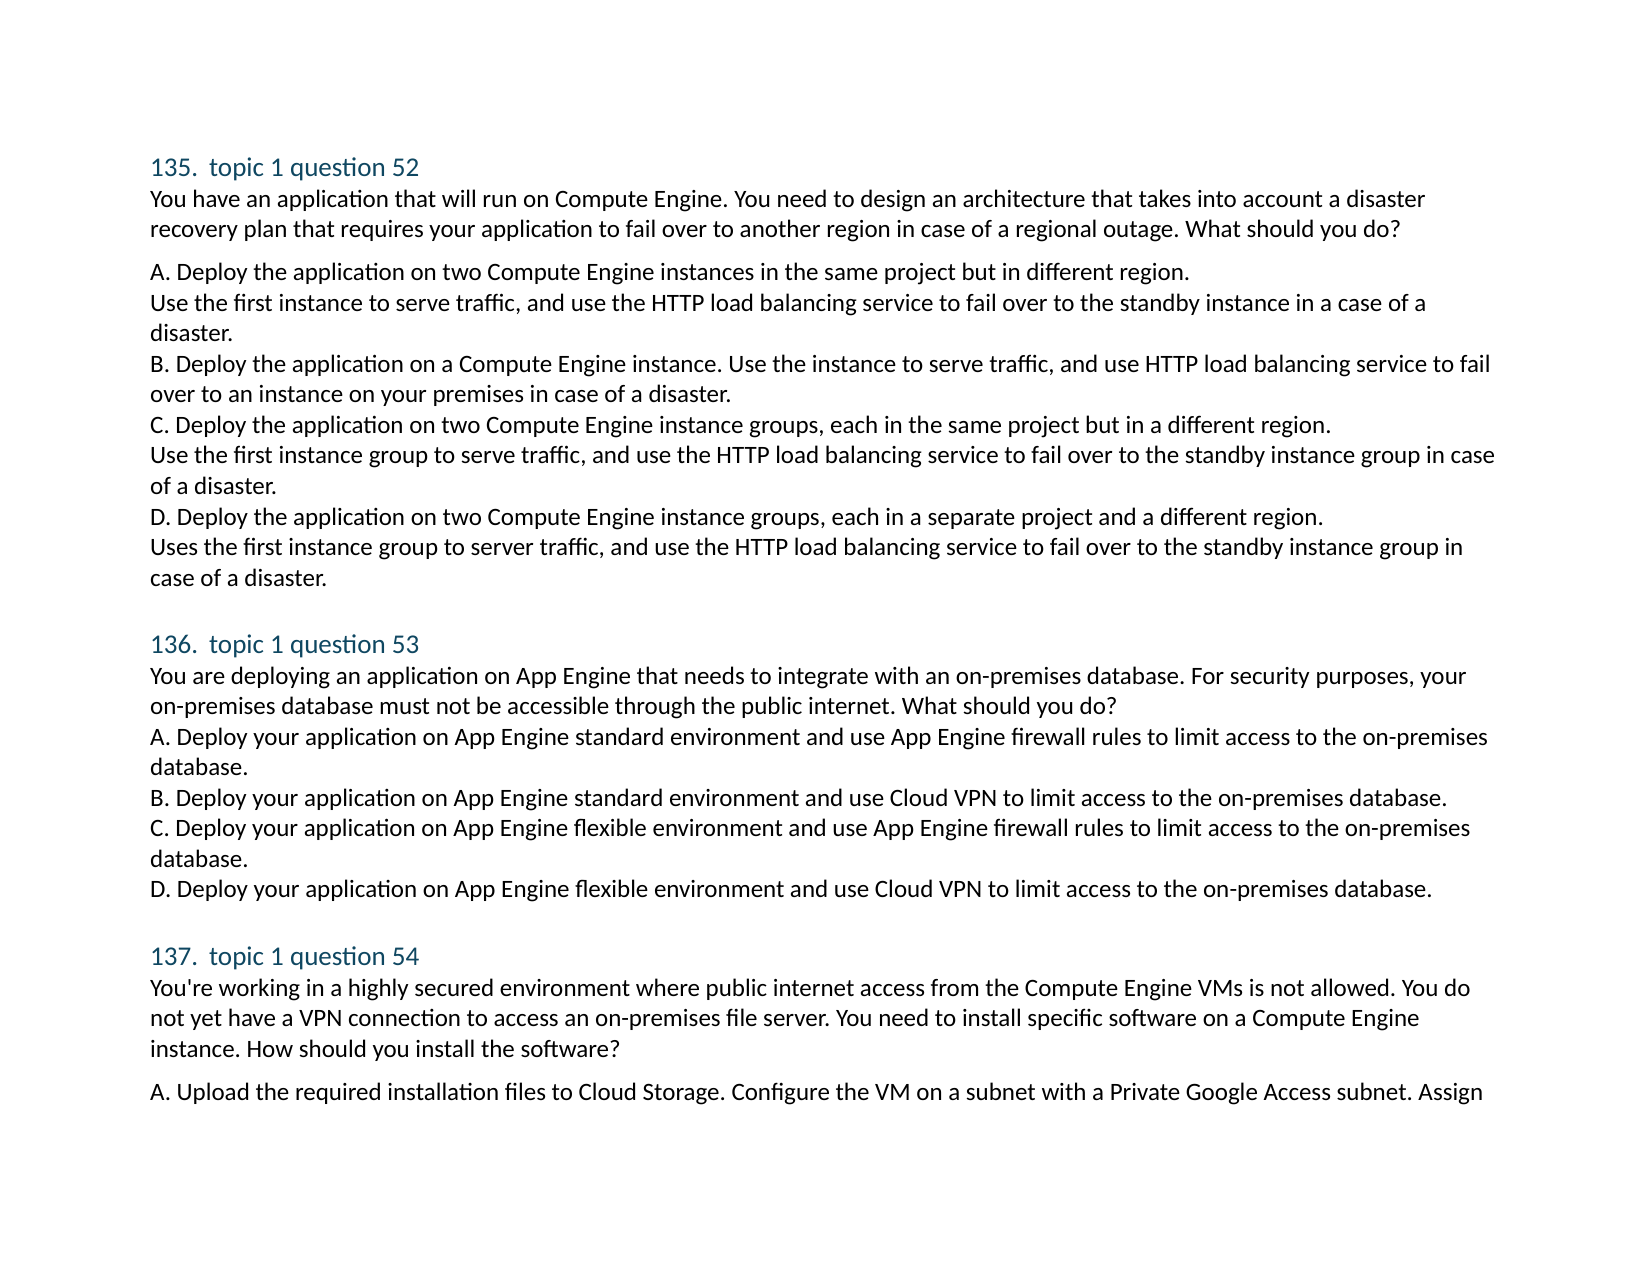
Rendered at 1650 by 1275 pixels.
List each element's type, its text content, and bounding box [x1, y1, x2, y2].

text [150, 1076, 1500, 1106]
text D. Deploy your application on App Engine flexible environment and use Cloud VPN to limit access to the on-premises database. [150, 874, 1500, 904]
text topic 1 question 53 [150, 627, 1500, 660]
text You are deploying an application on App Engine that needs to integrate with an on-premises database. For security purposes, your on-premises database must not be accessible through the public internet. What should you do? [150, 660, 1500, 721]
text A. Deploy the application on two Compute Engine instances in the same project but in different region. [150, 257, 1500, 287]
text Use the first instance group to serve traffic, and use the HTTP load balancing service to fail over to the standby instance group in case of a disaster. [150, 440, 1500, 501]
text topic 1 question 54 [150, 939, 1500, 972]
text D. Deploy the application on two Compute Engine instance groups, each in a separate project and a different region. [150, 501, 1500, 531]
text C. Deploy your application on App Engine flexible environment and use App Engine firewall rules to limit access to the on-premises database. [150, 813, 1500, 874]
text A. Deploy your application on App Engine standard environment and use App Engine firewall rules to limit access to the on-premises database. [150, 721, 1500, 782]
text C. Deploy the application on two Compute Engine instance groups, each in the same project but in a different region. [150, 409, 1500, 440]
text You're working in a highly secured environment where public internet access from the Compute Engine VMs is not allowed. You do not yet have a VPN connection to access an on-premises file server. You need to install specific software on a Compute Engine instance. How should you install the software? [150, 972, 1500, 1063]
text B. Deploy the application on a Compute Engine instance. Use the instance to serve traffic, and use HTTP load balancing service to fail over to an instance on your premises in case of a disaster. [150, 348, 1500, 409]
text topic 1 question 52 [150, 150, 1500, 183]
text Uses the first instance group to server traffic, and use the HTTP load balancing service to fail over to the standby instance group in case of a disaster. [150, 531, 1500, 592]
text Use the first instance to serve traffic, and use the HTTP load balancing service to fail over to the standby instance in a case of a disaster. [150, 287, 1500, 348]
text You have an application that will run on Compute Engine. You need to design an architecture that takes into account a disaster recovery plan that requires your application to fail over to another region in case of a regional outage. What should you do? [150, 183, 1500, 244]
text B. Deploy your application on App Engine standard environment and use Cloud VPN to limit access to the on-premises database. [150, 782, 1500, 813]
